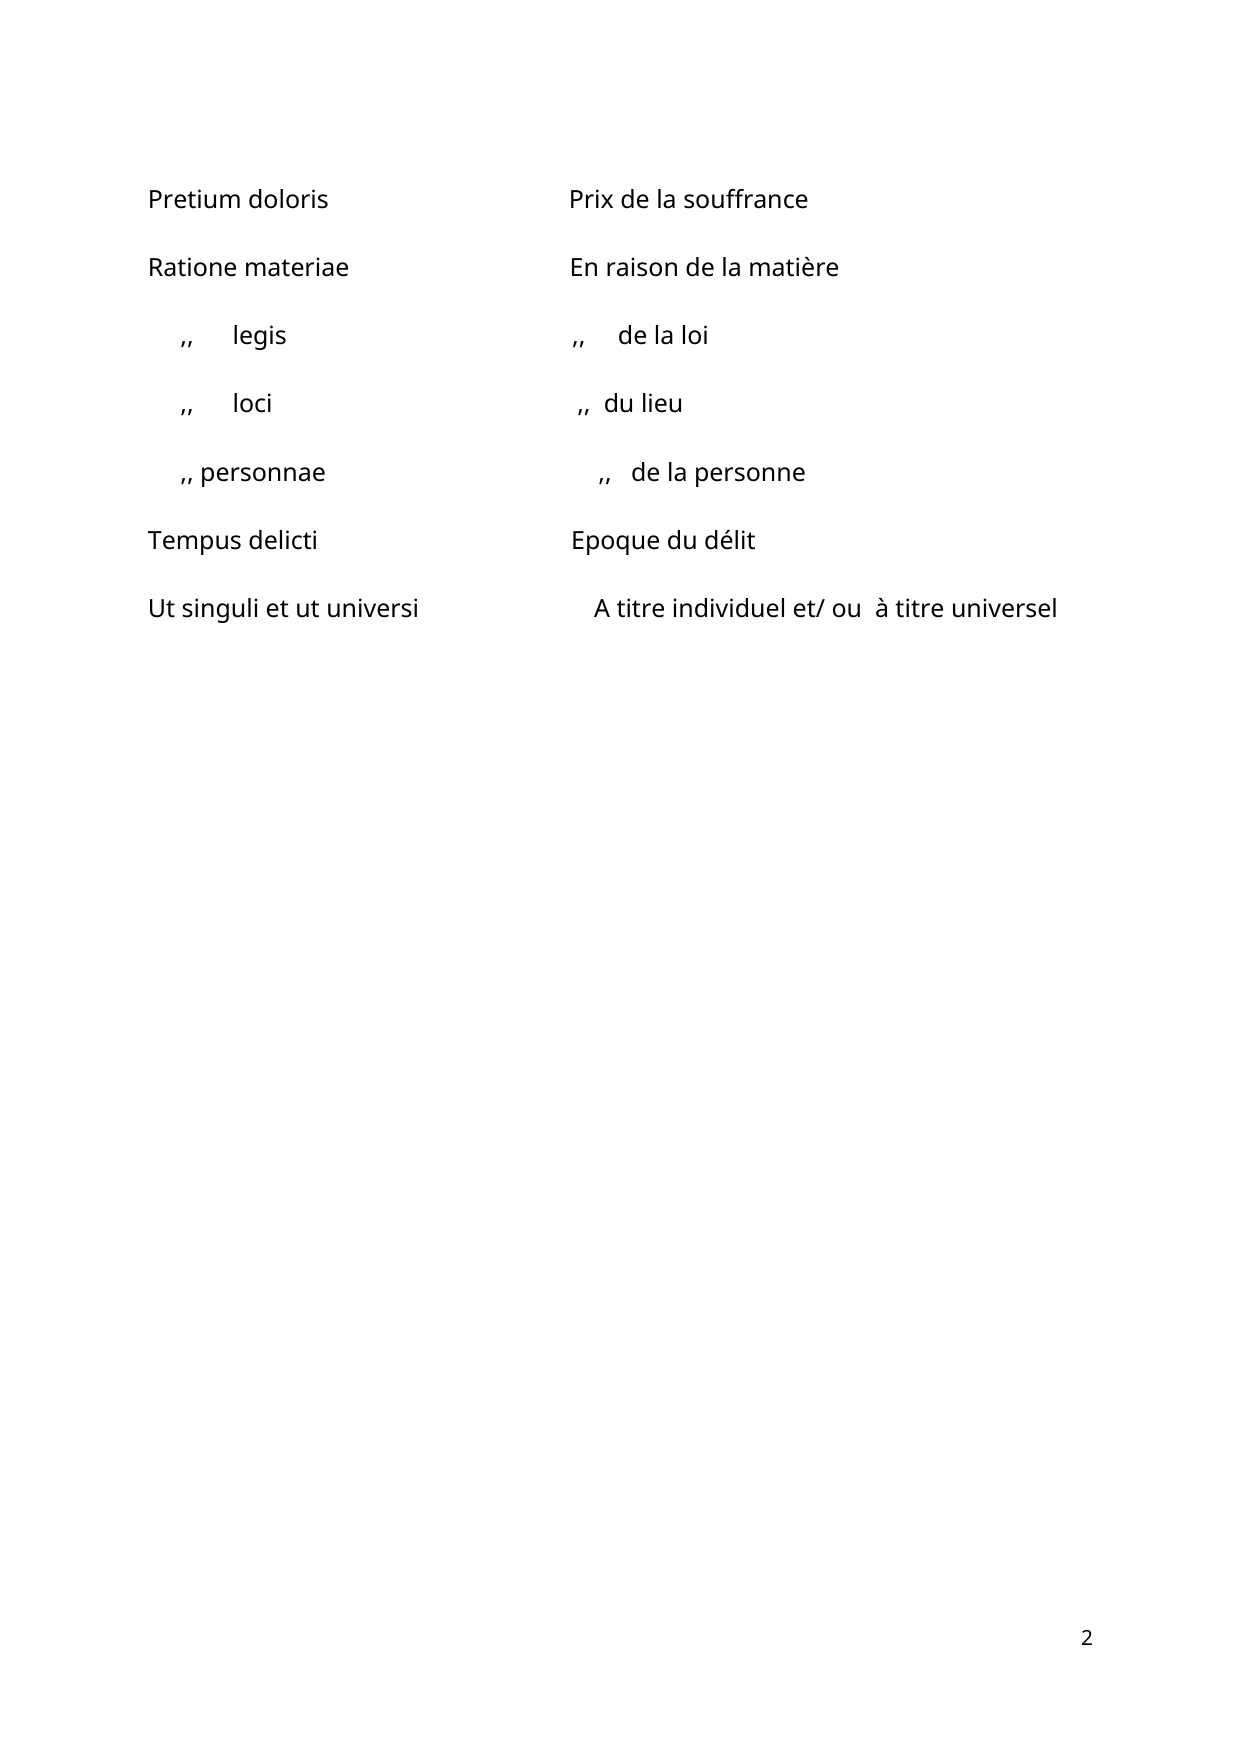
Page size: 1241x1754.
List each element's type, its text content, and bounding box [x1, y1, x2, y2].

text Ut singuli et ut universi A titre individuel et/ ou à titre universel [148, 590, 1093, 624]
text Tempus delicti Epoque du délit [148, 522, 1093, 556]
text ,, loci ,, du lieu [148, 386, 1093, 420]
text Ratione materiae En raison de la matière [148, 250, 1093, 284]
text ,, legis ,, de la loi [148, 318, 1093, 352]
text Pretium doloris Prix de la souffrance [148, 182, 1093, 216]
text ,, personnae ,, de la personne [148, 454, 1093, 488]
